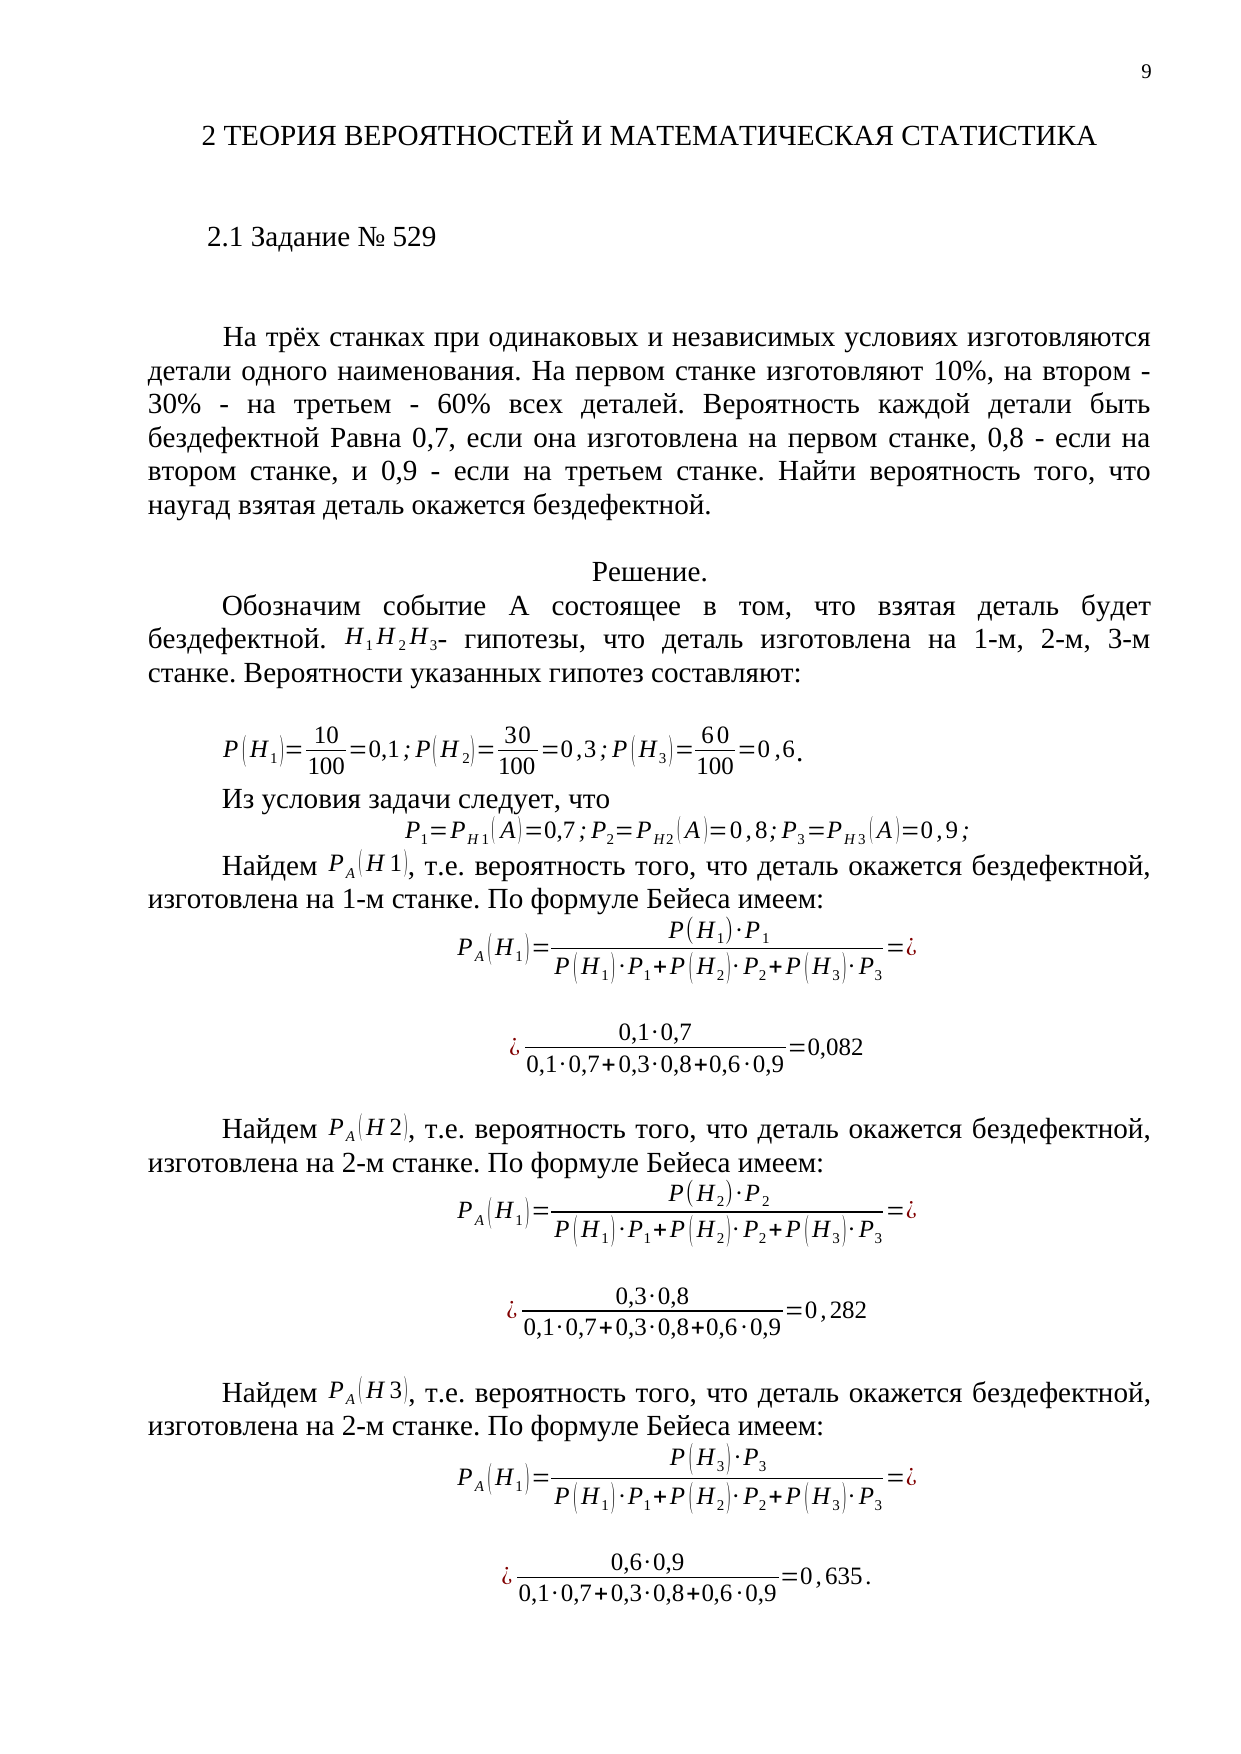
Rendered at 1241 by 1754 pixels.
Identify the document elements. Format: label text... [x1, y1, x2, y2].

text Решение. [148, 554, 1152, 588]
text Найдем , т.е. вероятность того, что деталь окажется бездефектной, изготовлена на 2-м станке. По формуле Бейеса имеем: [148, 1375, 1152, 1442]
text Из условия задачи следует, что [148, 781, 1152, 814]
text Обозначим событие A состоящее в том, что взятая деталь будет бездефектной. - гипотезы, что деталь изготовлена на 1-м, 2-м, 3-м станке. Вероятности указанных гипотез составляют: [148, 588, 1152, 688]
text Теория вероятностей и математическая статистика [148, 118, 1152, 152]
text Задание № 529 [148, 219, 1152, 252]
text Найдем , т.е. вероятность того, что деталь окажется бездефектной, изготовлена на 1-м станке. По формуле Бейеса имеем: [148, 848, 1152, 915]
text На трёх станках при одинаковых и независимых условиях изготовляются детали одного наименования. На первом станке изготовляют 10%, на втором - 30% - на третьем - 60% всех деталей. Вероятность каждой детали быть бездефектной Равна 0,7, если она изготовлена на первом станке, 0,8 - если на втором станке, и 0,9 - если на третьем станке. Найти вероятность того, что наугад взятая деталь окажется бездефектной. [148, 319, 1152, 521]
text . [148, 722, 1152, 781]
text Найдем , т.е. вероятность того, что деталь окажется бездефектной, изготовлена на 2-м станке. По формуле Бейеса имеем: [148, 1111, 1152, 1178]
